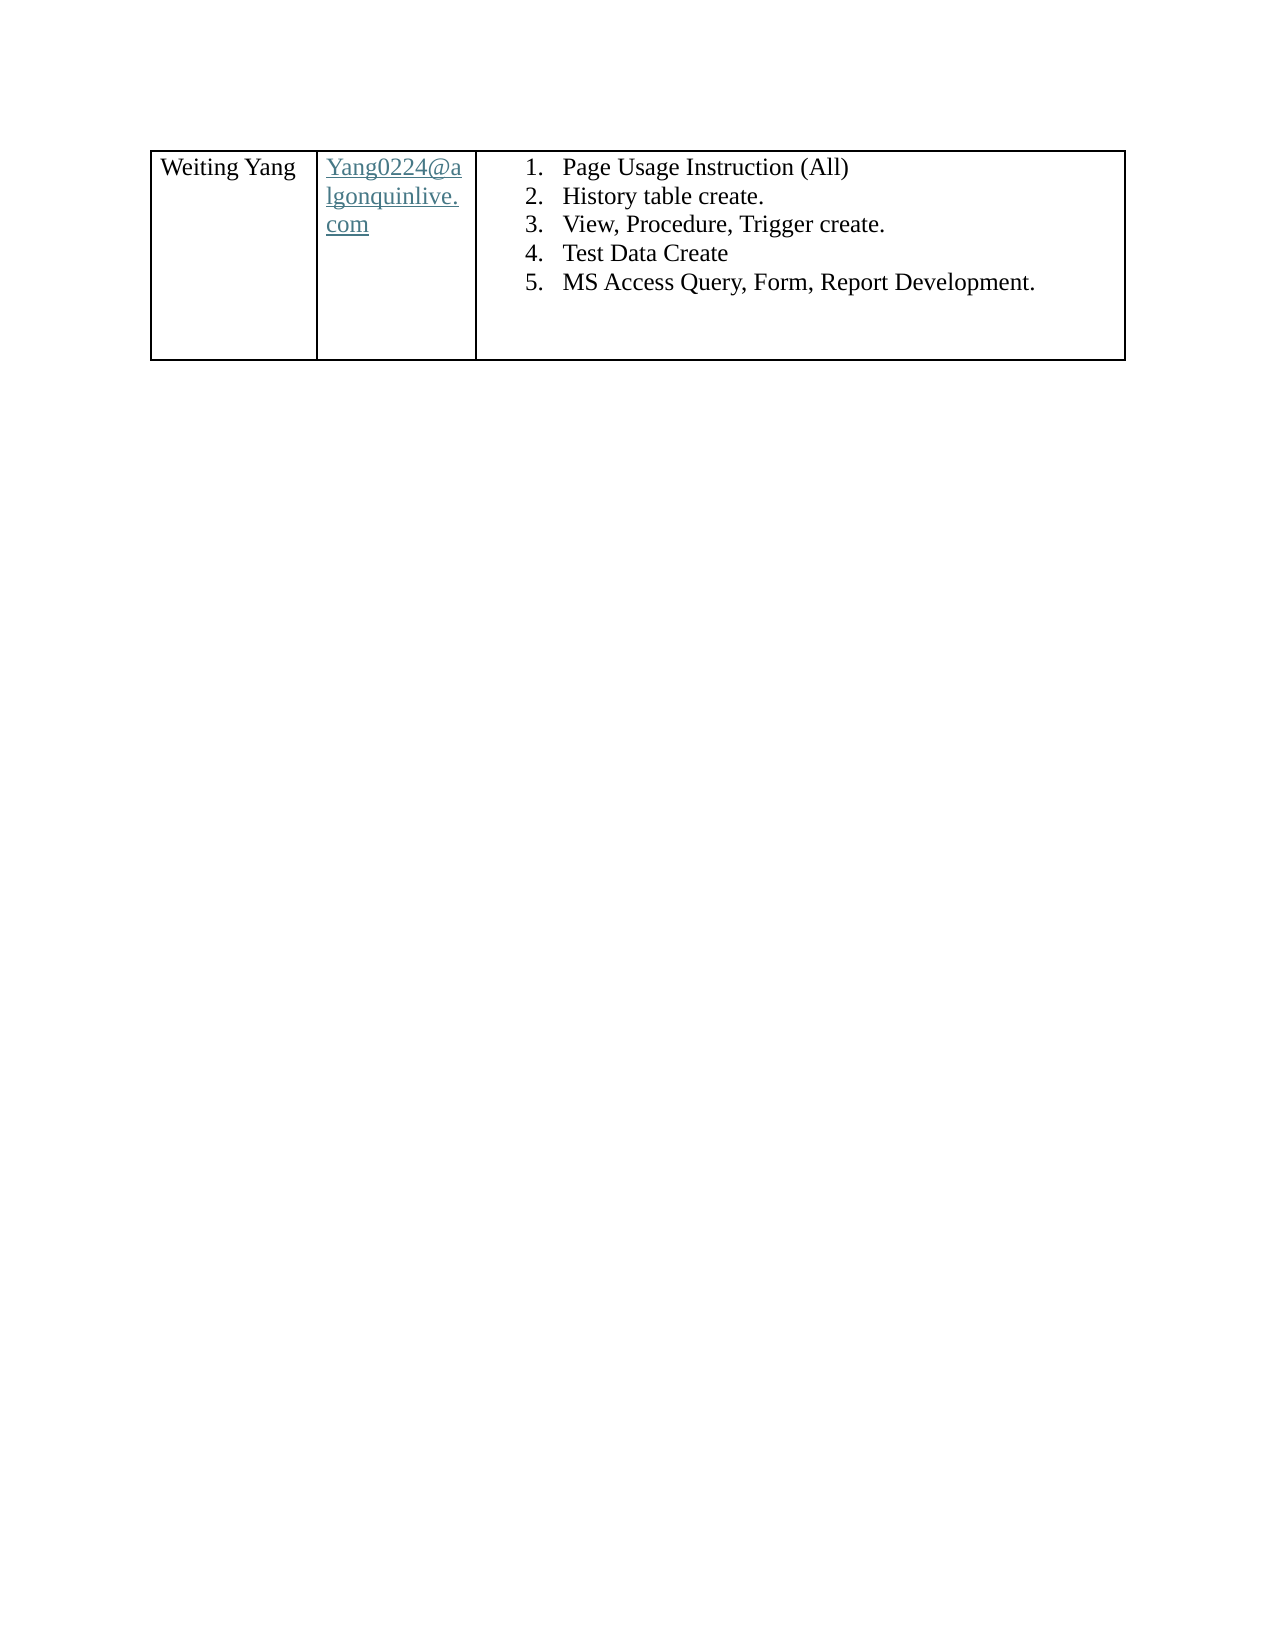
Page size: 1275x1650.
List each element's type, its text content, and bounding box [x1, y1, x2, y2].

table_cell Yang0224@algonquinlive.com [318, 152, 475, 359]
table_cell Page Usage Instruction (All) History table create. View, Procedure, Trigger create. Test Data Create MS Access Query, Form, Report Development. [477, 152, 1124, 359]
table_cell Weiting Yang [152, 152, 316, 359]
